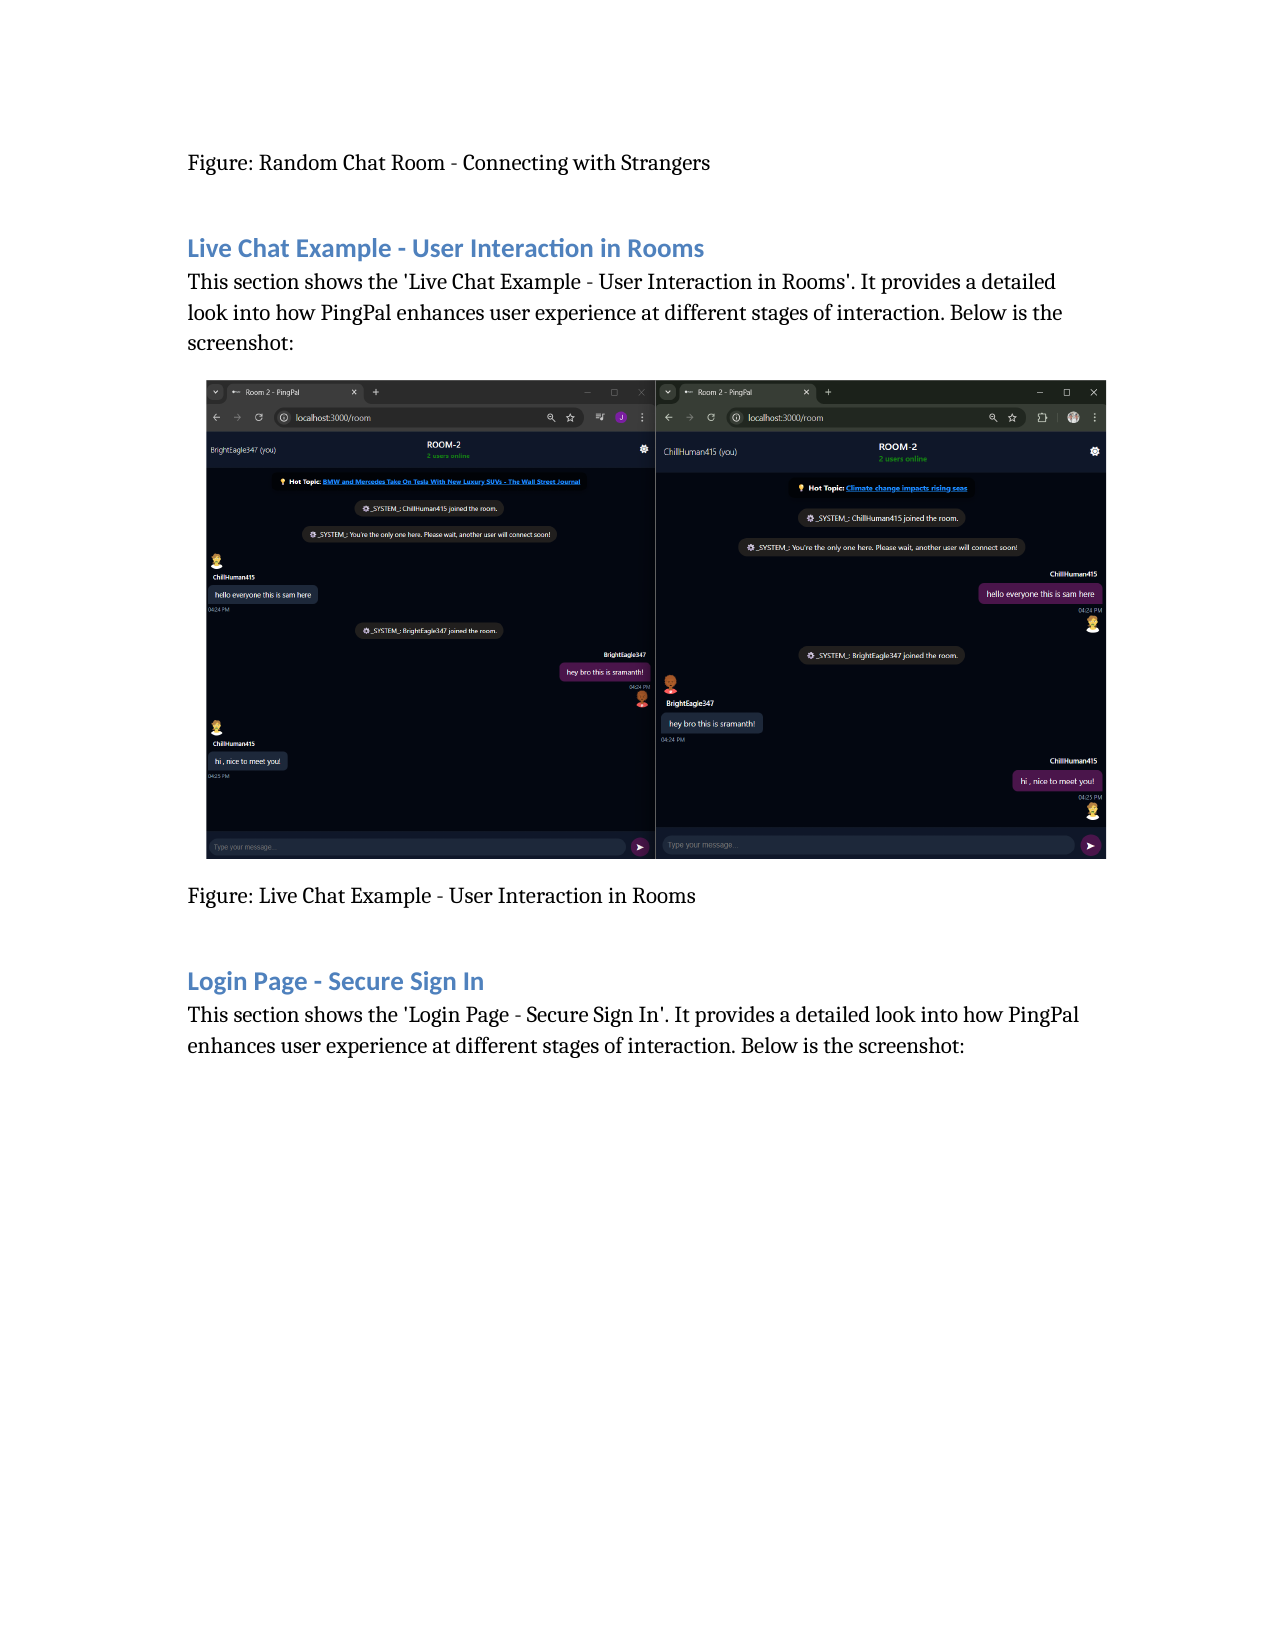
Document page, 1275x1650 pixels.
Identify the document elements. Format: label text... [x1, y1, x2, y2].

subtitle Login Page - Secure Sign In [187, 964, 1087, 997]
picture [206, 380, 1107, 859]
text Figure: Live Chat Example - User Interaction in Rooms [187, 883, 1087, 939]
text This section shows the 'Live Chat Example - User Interaction in Rooms'. It provides a detailed look into how PingPal enhances user experience at different stages of interaction. Below is the screenshot: [187, 269, 1087, 356]
text This section shows the 'Login Page - Secure Sign In'. It provides a detailed look into how PingPal enhances user experience at different stages of interaction. Below is the screenshot: [187, 1002, 1087, 1059]
subtitle Live Chat Example - User Interaction in Rooms [187, 231, 1087, 264]
text Figure: Random Chat Room - Connecting with Strangers [187, 150, 1087, 207]
